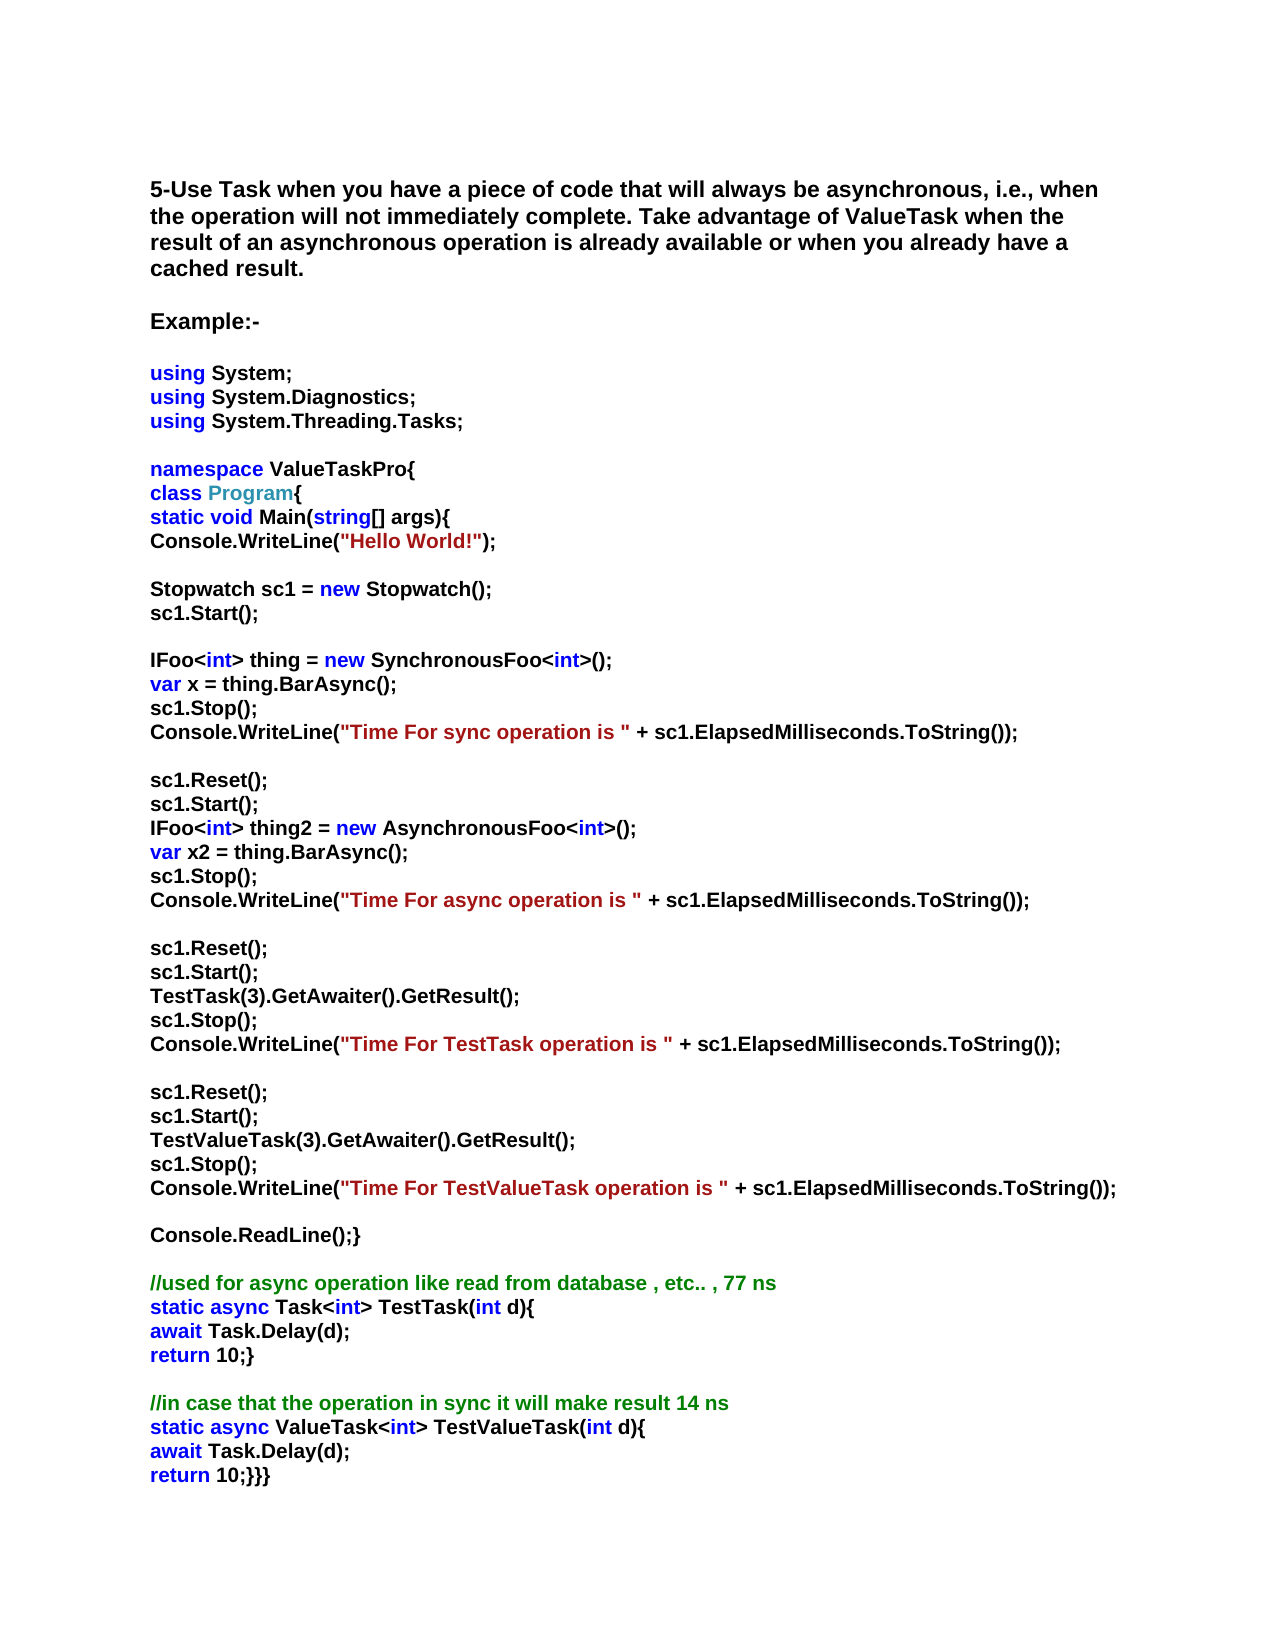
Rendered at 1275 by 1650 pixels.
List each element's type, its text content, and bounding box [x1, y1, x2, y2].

text sc1.Start(); [150, 960, 1125, 984]
text using System.Diagnostics; [150, 385, 1125, 409]
text static void Main(string[] args){ [150, 504, 1125, 528]
text return 10;}}} [150, 1463, 1125, 1487]
text await Task.Delay(d); [150, 1439, 1125, 1463]
text Console.WriteLine("Hello World!"); [150, 528, 1125, 552]
text Console.WriteLine("Time For TestValueTask operation is " + sc1.ElapsedMilliseconds.ToString()); [150, 1175, 1125, 1199]
text class Program{ [150, 481, 1125, 504]
text IFoo<int> thing2 = new AsynchronousFoo<int>(); [150, 816, 1125, 840]
text static async ValueTask<int> TestValueTask(int d){ [150, 1415, 1125, 1439]
text sc1.Stop(); [150, 1151, 1125, 1175]
text await Task.Delay(d); [150, 1319, 1125, 1343]
text TestTask(3).GetAwaiter().GetResult(); [150, 984, 1125, 1008]
text //used for async operation like read from database , etc.. , 77 ns [150, 1271, 1125, 1295]
text sc1.Stop(); [150, 864, 1125, 888]
text Console.WriteLine("Time For sync operation is " + sc1.ElapsedMilliseconds.ToString()); [150, 720, 1125, 744]
text sc1.Stop(); [150, 696, 1125, 720]
text return 10;} [150, 1343, 1125, 1367]
text sc1.Reset(); [150, 768, 1125, 792]
text Console.WriteLine("Time For async operation is " + sc1.ElapsedMilliseconds.ToString()); [150, 888, 1125, 912]
text Console.WriteLine("Time For TestTask operation is " + sc1.ElapsedMilliseconds.ToString()); [150, 1032, 1125, 1056]
text Example:- [150, 308, 1125, 334]
text Stopwatch sc1 = new Stopwatch(); [150, 576, 1125, 600]
text var x2 = thing.BarAsync(); [150, 840, 1125, 864]
text using System.Threading.Tasks; [150, 409, 1125, 433]
text sc1.Reset(); [150, 1079, 1125, 1103]
text sc1.Stop(); [150, 1008, 1125, 1032]
text namespace ValueTaskPro{ [150, 457, 1125, 481]
text using System; [150, 361, 1125, 385]
text //in case that the operation in sync it will make result 14 ns [150, 1391, 1125, 1415]
text sc1.Start(); [150, 600, 1125, 624]
text IFoo<int> thing = new SynchronousFoo<int>(); [150, 648, 1125, 672]
text sc1.Reset(); [150, 936, 1125, 960]
text sc1.Start(); [150, 1103, 1125, 1127]
text 5-Use Task when you have a piece of code that will always be asynchronous, i.e., when the operation will not immediately complete. Take advantage of ValueTask when the result of an asynchronous operation is already available or when you already have a cached result. [150, 176, 1125, 282]
text static async Task<int> TestTask(int d){ [150, 1295, 1125, 1319]
text Console.ReadLine();} [150, 1223, 1125, 1247]
text var x = thing.BarAsync(); [150, 672, 1125, 696]
text sc1.Start(); [150, 792, 1125, 816]
text TestValueTask(3).GetAwaiter().GetResult(); [150, 1127, 1125, 1151]
